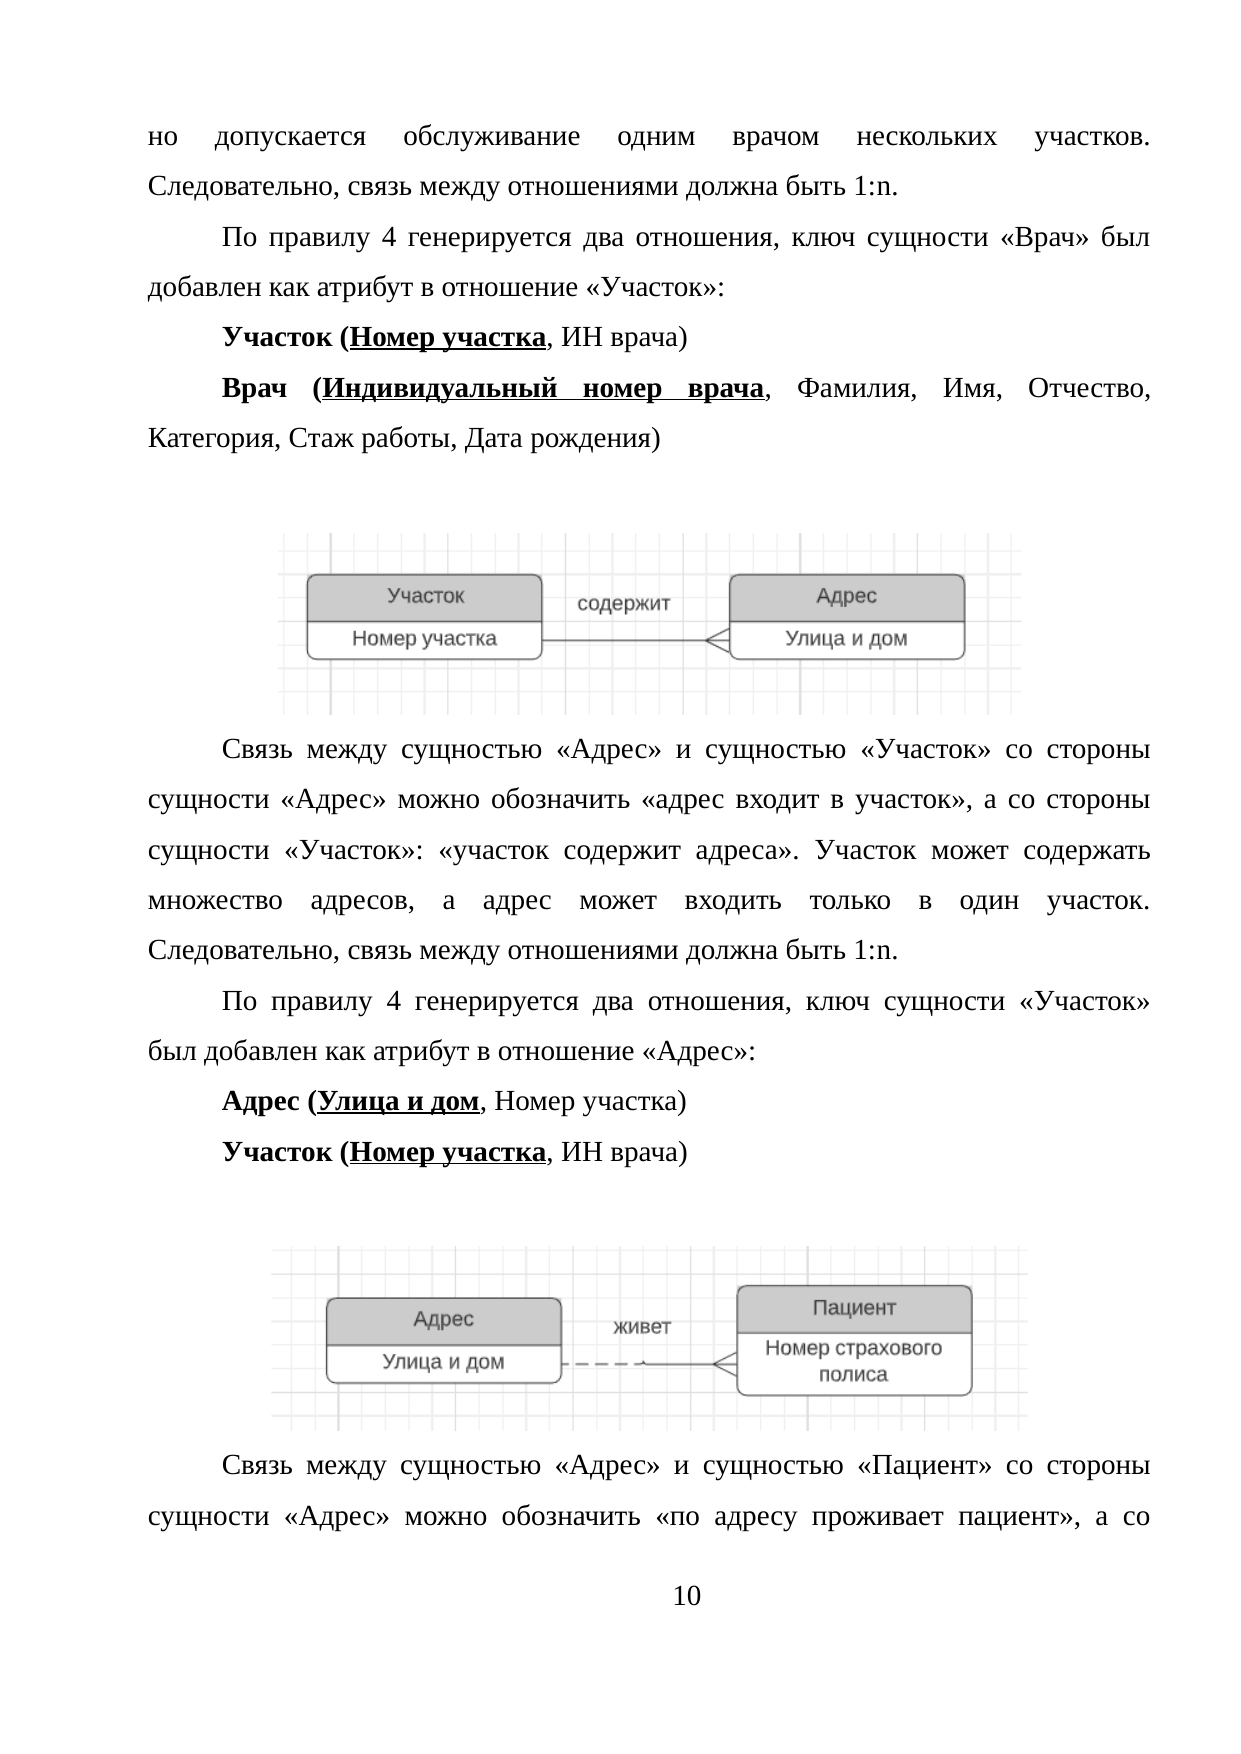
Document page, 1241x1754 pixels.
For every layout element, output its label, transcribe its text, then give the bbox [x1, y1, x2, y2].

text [148, 1447, 1152, 1531]
text Врач (Индивидуальный номер врача, Фамилия, Имя, Отчество, Категория, Стаж работы, Дата рождения) [148, 370, 1152, 453]
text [148, 118, 1152, 202]
text Участок (Номер участка, ИН врача) [148, 319, 1152, 353]
text Адрес (Улица и дом, Номер участка) [148, 1083, 1152, 1117]
text По правилу 4 генерируется два отношения, ключ сущности «Участок» был добавлен как атрибут в отношение «Адрес»: [148, 983, 1152, 1067]
picture [271, 1246, 1028, 1431]
picture [277, 533, 1022, 715]
text Связь между сущностью «Адрес» и сущностью «Участок» со стороны сущности «Адрес» можно обозначить «адрес входит в участок», а со стороны сущности «Участок»: «участок содержит адреса». Участок может содержать множество адресов, а адрес может входить только в один участок. Следовательно, связь между отношениями должна быть 1:n. [148, 731, 1152, 966]
text По правилу 4 генерируется два отношения, ключ сущности «Врач» был добавлен как атрибут в отношение «Участок»: [148, 219, 1152, 303]
text Участок (Номер участка, ИН врача) [148, 1134, 1152, 1167]
